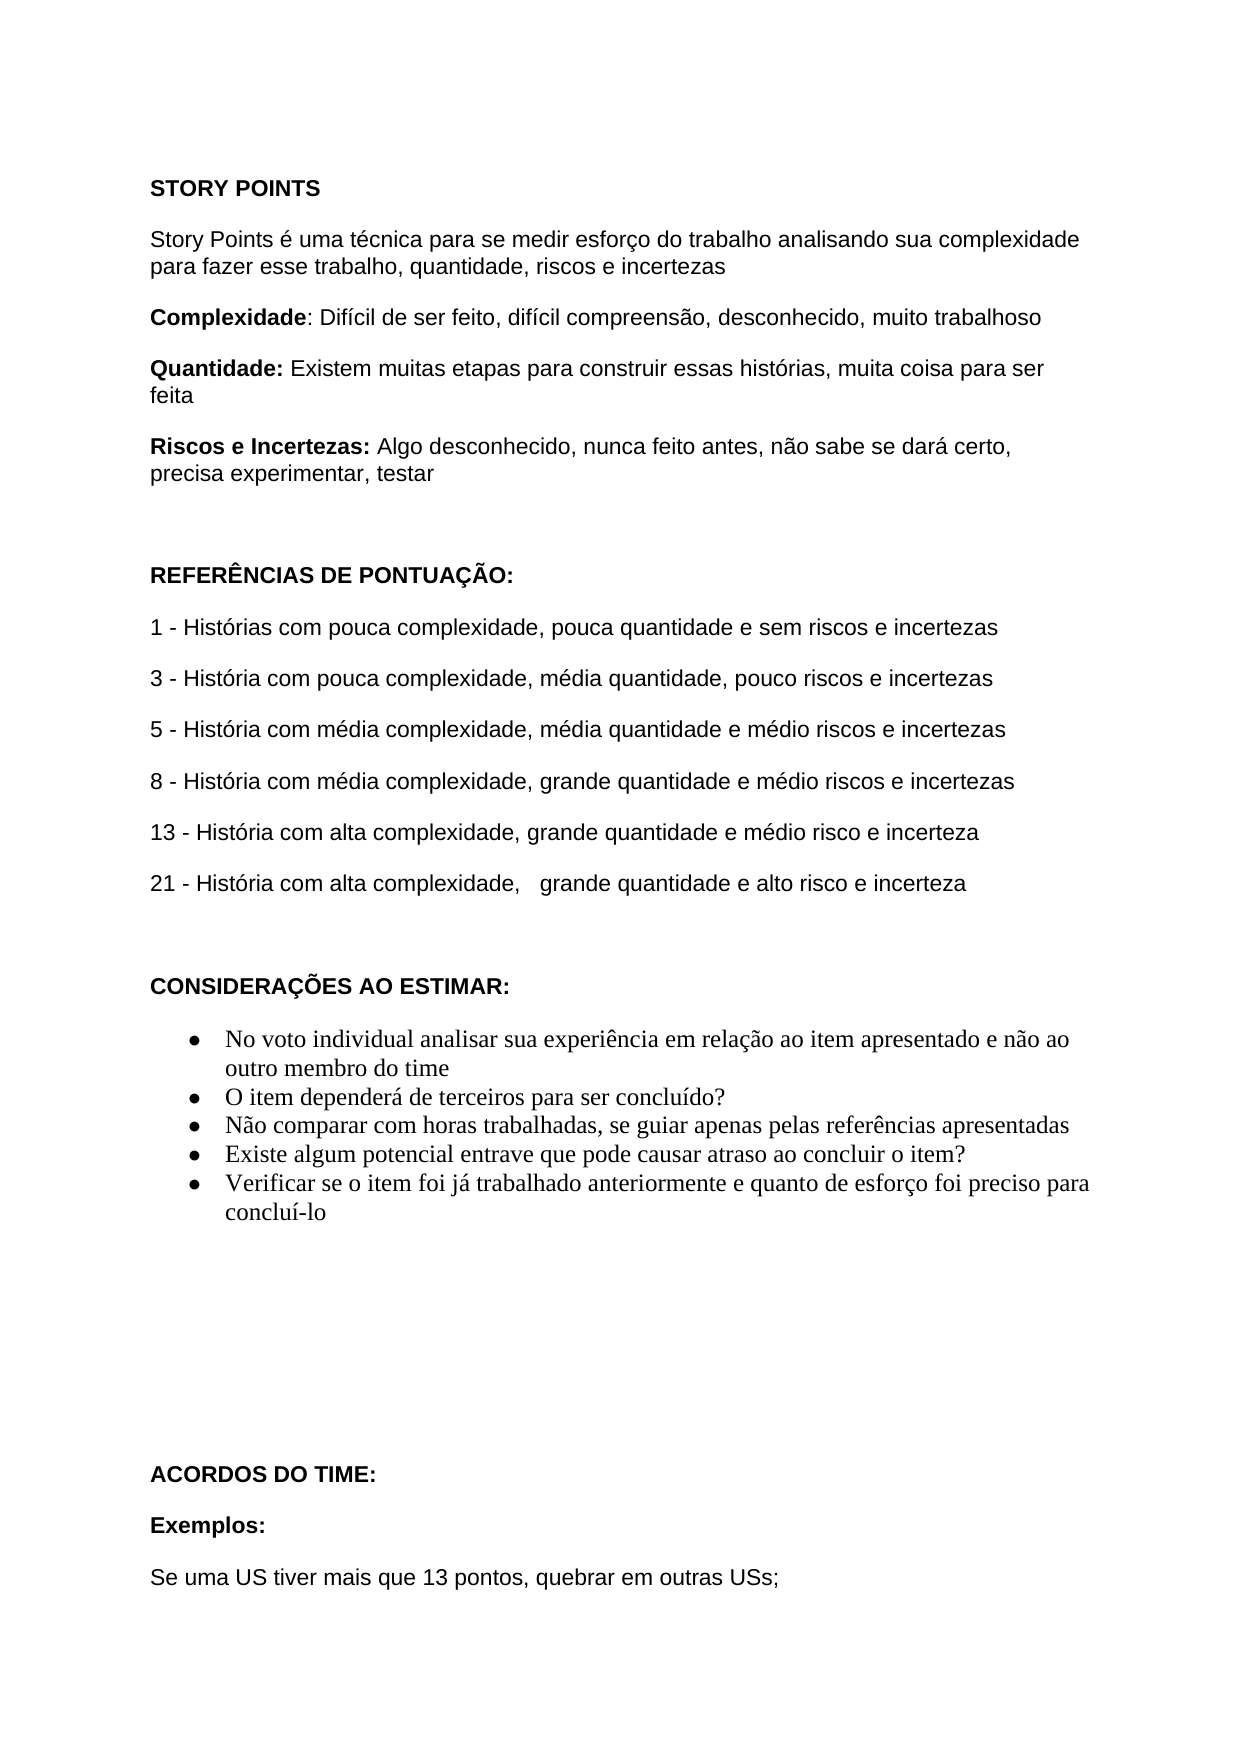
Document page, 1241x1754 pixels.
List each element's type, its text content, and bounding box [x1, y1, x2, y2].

text Riscos e Incertezas: Algo desconhecido, nunca feito antes, não sabe se dará certo, precisa experimentar, testar [150, 433, 1090, 486]
text REFERÊNCIAS DE PONTUAÇÃO: [150, 562, 1090, 588]
text CONSIDERAÇÕES AO ESTIMAR: [150, 973, 1090, 999]
text 13 - História com alta complexidade, grande quantidade e médio risco e incerteza [150, 819, 1090, 845]
list Verificar se o item foi já trabalhado anteriormente e quanto de esforço foi preciso para concluí-lo [187, 1168, 1090, 1226]
text 5 - História com média complexidade, média quantidade e médio riscos e incertezas [150, 716, 1090, 743]
text ACORDOS DO TIME: [150, 1461, 1090, 1487]
list O item dependerá de terceiros para ser concluído? [187, 1082, 1090, 1111]
text Se uma US tiver mais que 13 pontos, quebrar em outras USs; [150, 1563, 1090, 1590]
text Story Points é uma técnica para se medir esforço do trabalho analisando sua complexidade para fazer esse trabalho, quantidade, riscos e incertezas [150, 226, 1090, 279]
list Não comparar com horas trabalhadas, se guiar apenas pelas referências apresentadas [187, 1111, 1090, 1139]
text Complexidade: Difícil de ser feito, difícil compreensão, desconhecido, muito trabalhoso [150, 304, 1090, 330]
text Exemplos: [150, 1512, 1090, 1538]
text Quantidade: Existem muitas etapas para construir essas histórias, muita coisa para ser feita [150, 355, 1090, 408]
text 1 - Histórias com pouca complexidade, pouca quantidade e sem riscos e incertezas [150, 613, 1090, 640]
list No voto individual analisar sua experiência em relação ao item apresentado e não ao outro membro do time [187, 1024, 1090, 1082]
text STORY POINTS [150, 175, 1090, 201]
text 3 - História com pouca complexidade, média quantidade, pouco riscos e incertezas [150, 665, 1090, 691]
list Existe algum potencial entrave que pode causar atraso ao concluir o item? [187, 1139, 1090, 1168]
text 8 - História com média complexidade, grande quantidade e médio riscos e incertezas [150, 768, 1090, 794]
text 21 - História com alta complexidade, grande quantidade e alto risco e incerteza [150, 870, 1090, 897]
